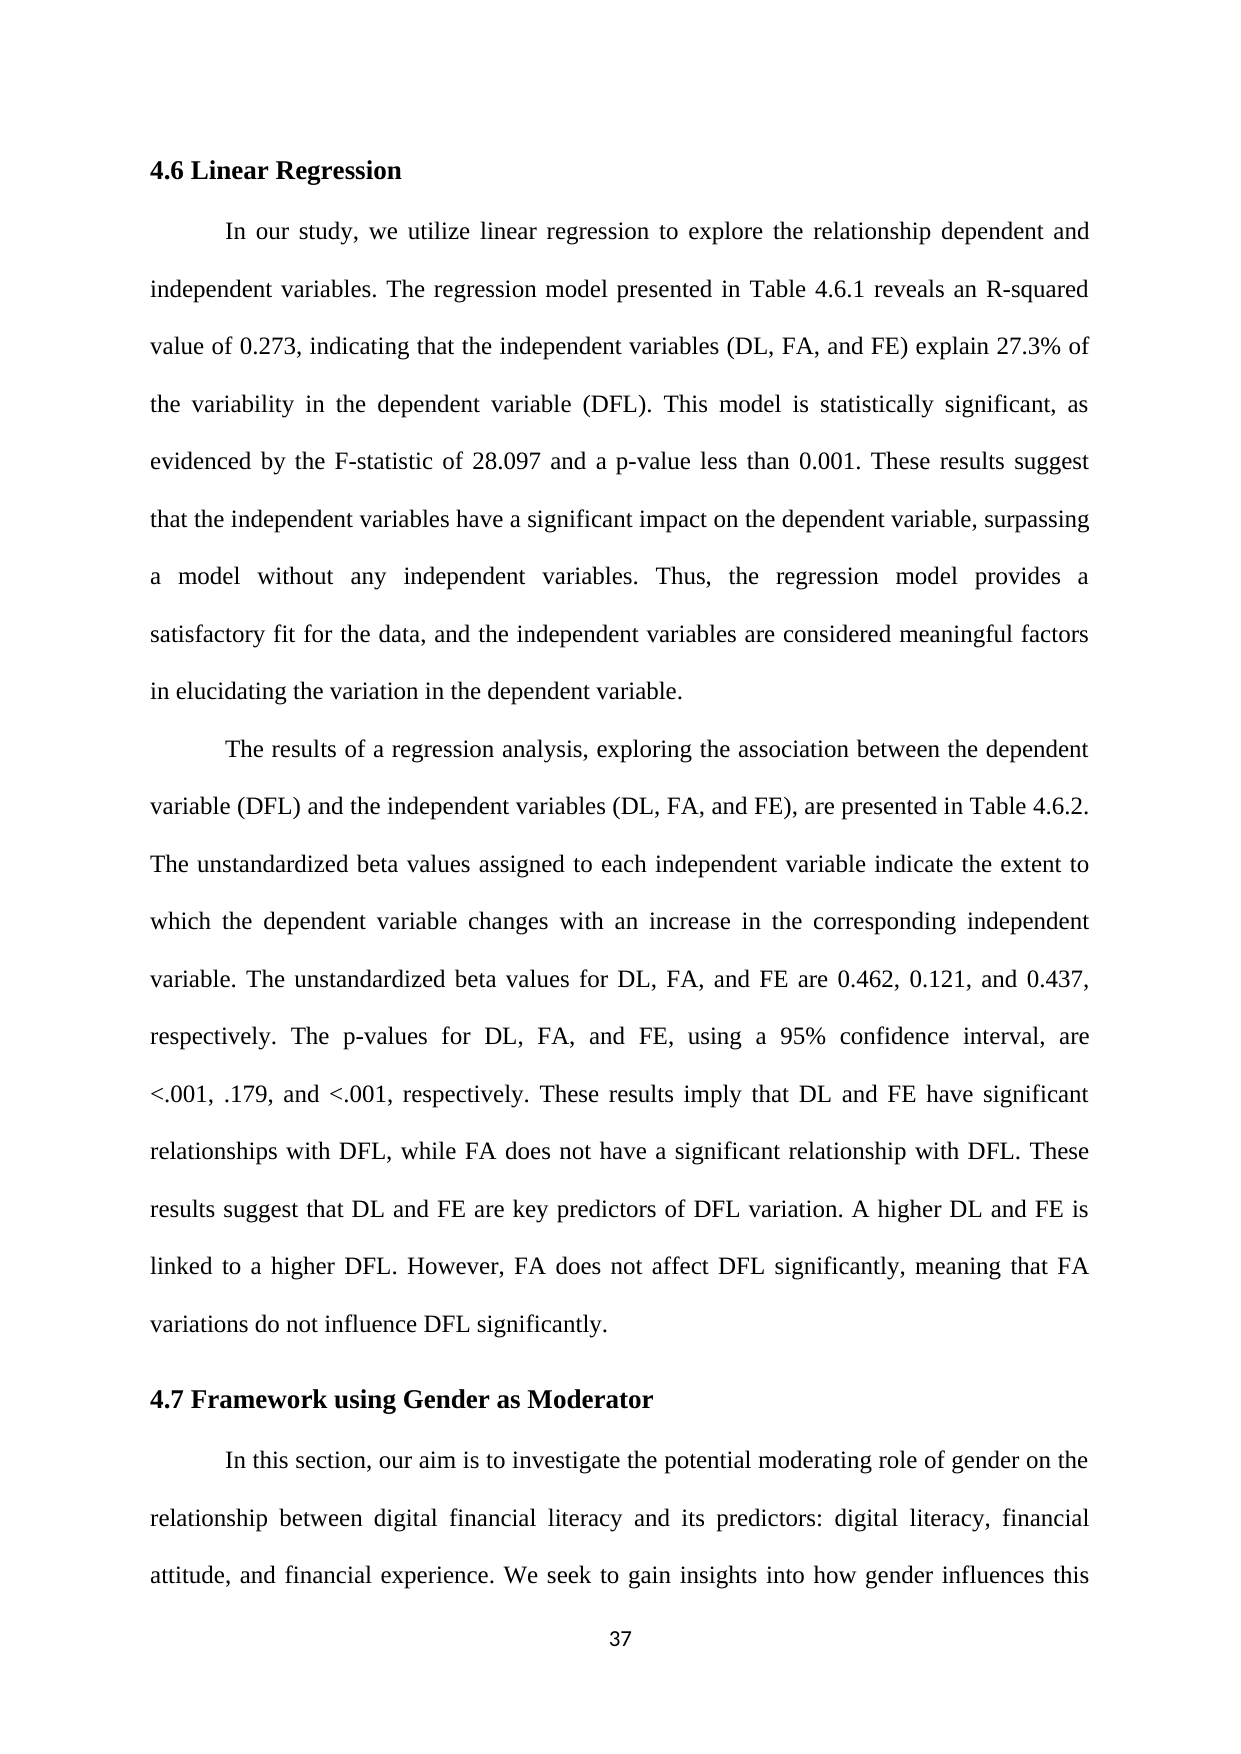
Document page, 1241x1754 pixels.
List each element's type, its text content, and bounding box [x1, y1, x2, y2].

text In our study, we utilize linear regression to explore the relationship dependent and independent variables. The regression model presented in Table 4.6.1 reveals an R-squared value of 0.273, indicating that the independent variables (DL, FA, and FE) explain 27.3% of the variability in the dependent variable (DFL). This model is statistically significant, as evidenced by the F-statistic of 28.097 and a p-value less than 0.001. These results suggest that the independent variables have a significant impact on the dependent variable, surpassing a model without any independent variables. Thus, the regression model provides a satisfactory fit for the data, and the independent variables are considered meaningful factors in elucidating the variation in the dependent variable. [150, 216, 1090, 705]
text The results of a regression analysis, exploring the association between the dependent variable (DFL) and the independent variables (DL, FA, and FE), are presented in Table 4.6.2. The unstandardized beta values assigned to each independent variable indicate the extent to which the dependent variable changes with an increase in the corresponding independent variable. The unstandardized beta values for DL, FA, and FE are 0.462, 0.121, and 0.437, respectively. The p-values for DL, FA, and FE, using a 95% confidence interval, are <.001, .179, and <.001, respectively. These results imply that DL and FE have significant relationships with DFL, while FA does not have a significant relationship with DFL. These results suggest that DL and FE are key predictors of DFL variation. A higher DL and FE is linked to a higher DFL. However, FA does not affect DFL significantly, meaning that FA variations do not influence DFL significantly. [150, 734, 1090, 1338]
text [150, 1445, 1090, 1589]
subtitle 4.7 Framework using Gender as Moderator [150, 1383, 1090, 1414]
subtitle 4.6 Linear Regression [150, 154, 1090, 185]
